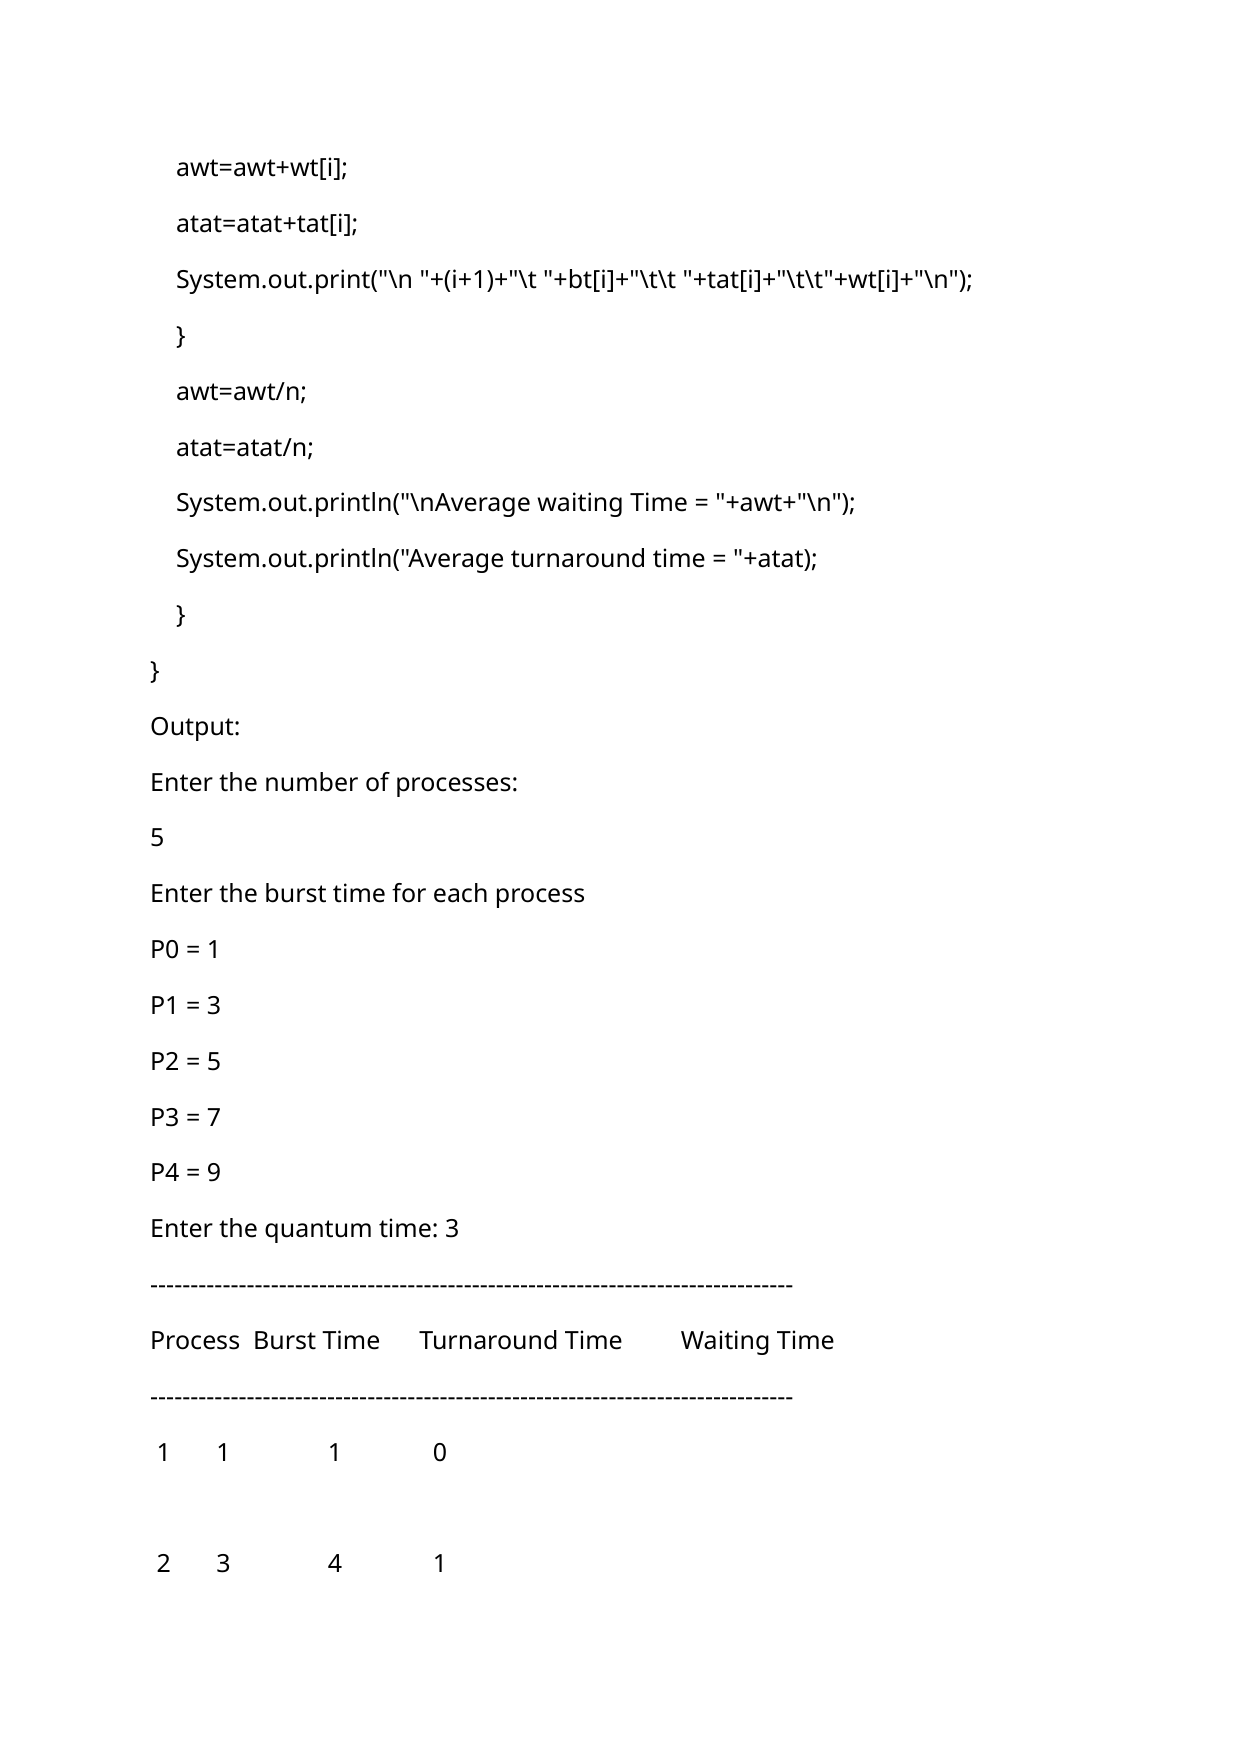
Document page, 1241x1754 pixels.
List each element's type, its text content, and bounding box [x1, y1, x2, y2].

text 2 3 4 1 [150, 1546, 1090, 1580]
text } [150, 317, 1090, 352]
text System.out.println("\nAverage waiting Time = "+awt+"\n"); [150, 485, 1090, 519]
text P2 = 5 [150, 1043, 1090, 1077]
text P3 = 7 [150, 1099, 1090, 1133]
text Enter the number of processes: [150, 764, 1090, 798]
text } [150, 652, 1090, 687]
text Enter the burst time for each process [150, 876, 1090, 910]
text System.out.println("Average turnaround time = "+atat); [150, 541, 1090, 575]
text P0 = 1 [150, 932, 1090, 966]
text } [150, 597, 1090, 631]
text -------------------------------------------------------------------------------- [150, 1267, 1090, 1301]
text -------------------------------------------------------------------------------- [150, 1378, 1090, 1412]
text awt=awt/n; [150, 373, 1090, 407]
text Enter the quantum time: 3 [150, 1211, 1090, 1245]
text System.out.print("\n "+(i+1)+"\t "+bt[i]+"\t\t "+tat[i]+"\t\t"+wt[i]+"\n"); [150, 262, 1090, 296]
text 1 1 1 0 [150, 1434, 1090, 1468]
text P1 = 3 [150, 987, 1090, 1022]
text atat=atat+tat[i]; [150, 206, 1090, 240]
text Process Burst Time Turnaround Time Waiting Time [150, 1322, 1090, 1357]
text P4 = 9 [150, 1155, 1090, 1189]
text awt=awt+wt[i]; [150, 150, 1090, 184]
text 5 [150, 820, 1090, 854]
text atat=atat/n; [150, 429, 1090, 463]
text Output: [150, 708, 1090, 742]
